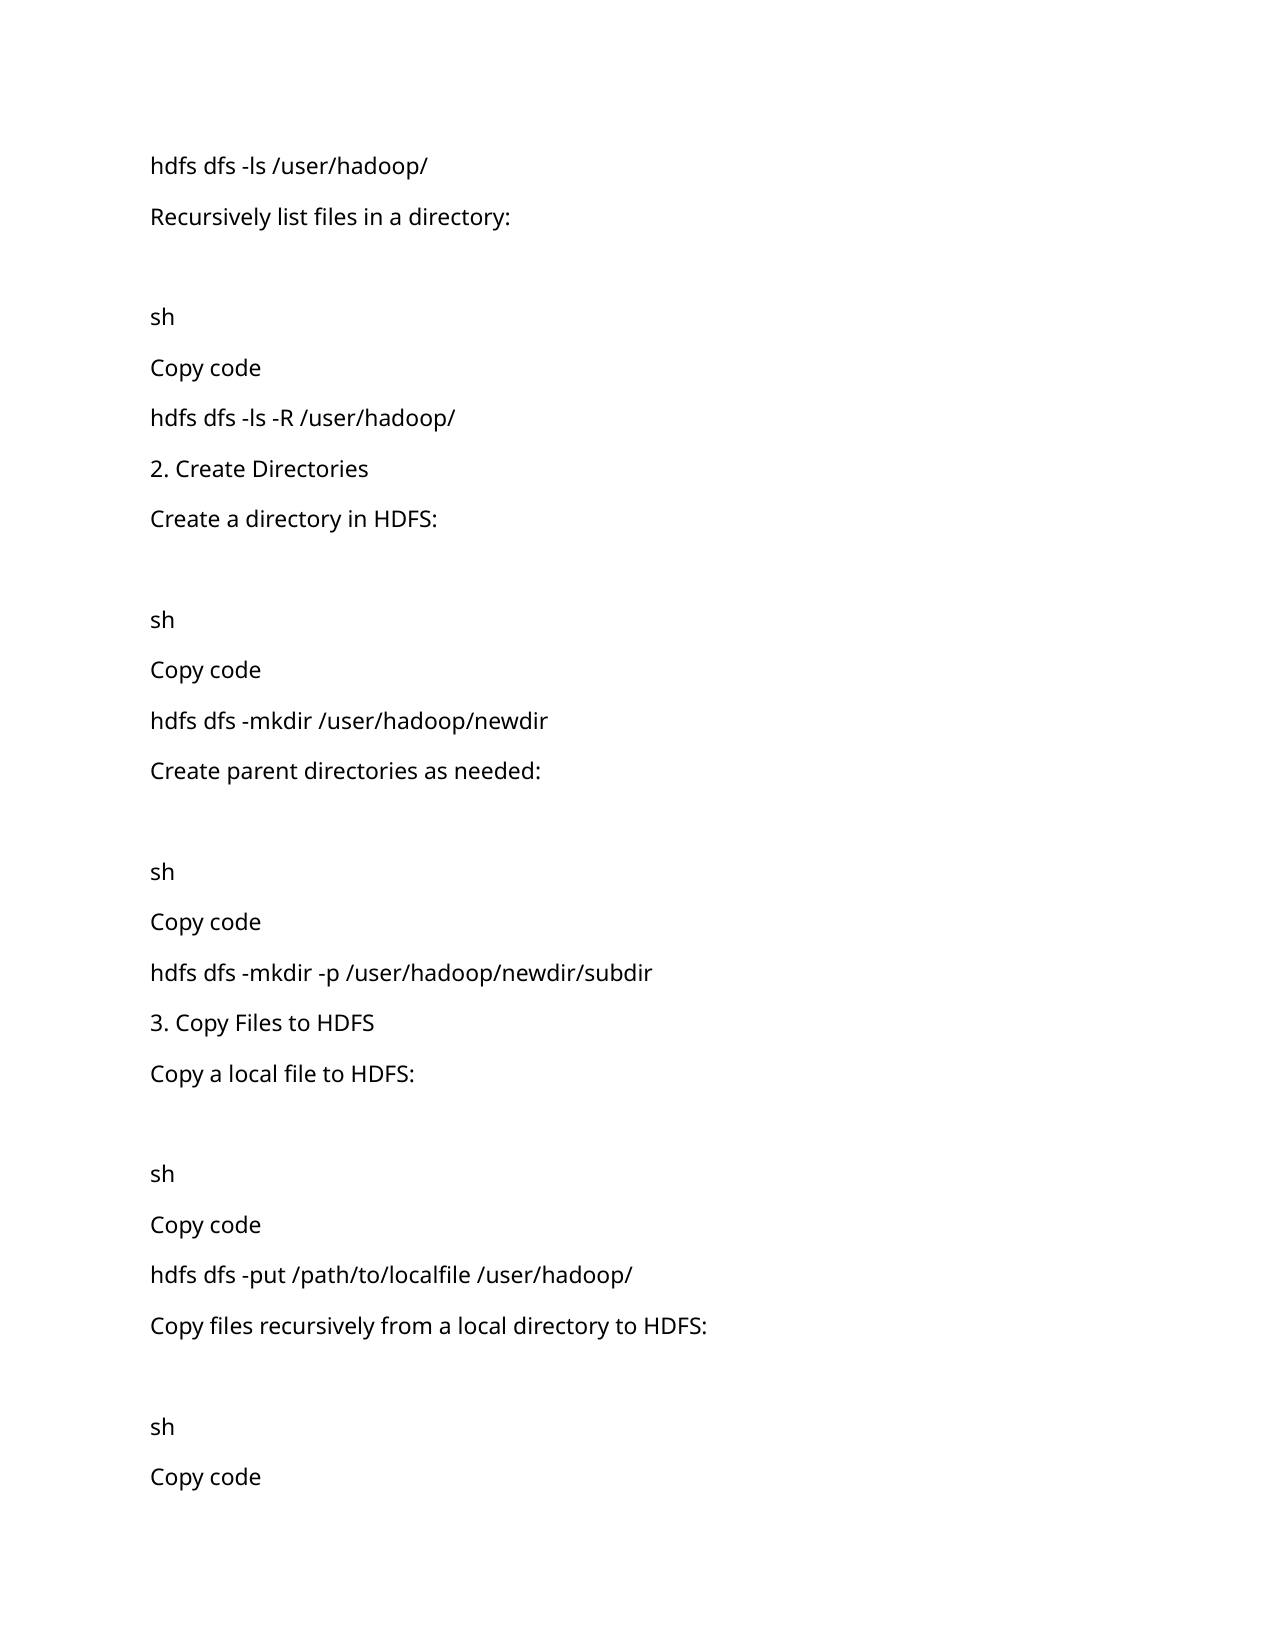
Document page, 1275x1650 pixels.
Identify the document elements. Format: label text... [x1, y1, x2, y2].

text sh [150, 1410, 1125, 1442]
text Copy files recursively from a local directory to HDFS: [150, 1309, 1125, 1341]
text Create parent directories as needed: [150, 755, 1125, 786]
text hdfs dfs -ls -R /user/hadoop/ [150, 402, 1125, 433]
text sh [150, 1158, 1125, 1189]
text Create a directory in HDFS: [150, 503, 1125, 534]
text hdfs dfs -mkdir -p /user/hadoop/newdir/subdir [150, 957, 1125, 988]
text Copy code [150, 654, 1125, 685]
text Copy code [150, 352, 1125, 383]
text Copy a local file to HDFS: [150, 1057, 1125, 1089]
text Copy code [150, 906, 1125, 937]
text sh [150, 856, 1125, 887]
text hdfs dfs -mkdir /user/hadoop/newdir [150, 704, 1125, 736]
text hdfs dfs -put /path/to/localfile /user/hadoop/ [150, 1259, 1125, 1290]
text Copy code [150, 1209, 1125, 1240]
text 3. Copy Files to HDFS [150, 1007, 1125, 1038]
text 2. Create Directories [150, 452, 1125, 484]
text sh [150, 604, 1125, 635]
text hdfs dfs -ls /user/hadoop/ [150, 150, 1125, 181]
text sh [150, 301, 1125, 332]
text Recursively list files in a directory: [150, 200, 1125, 232]
text Copy code [150, 1461, 1125, 1492]
